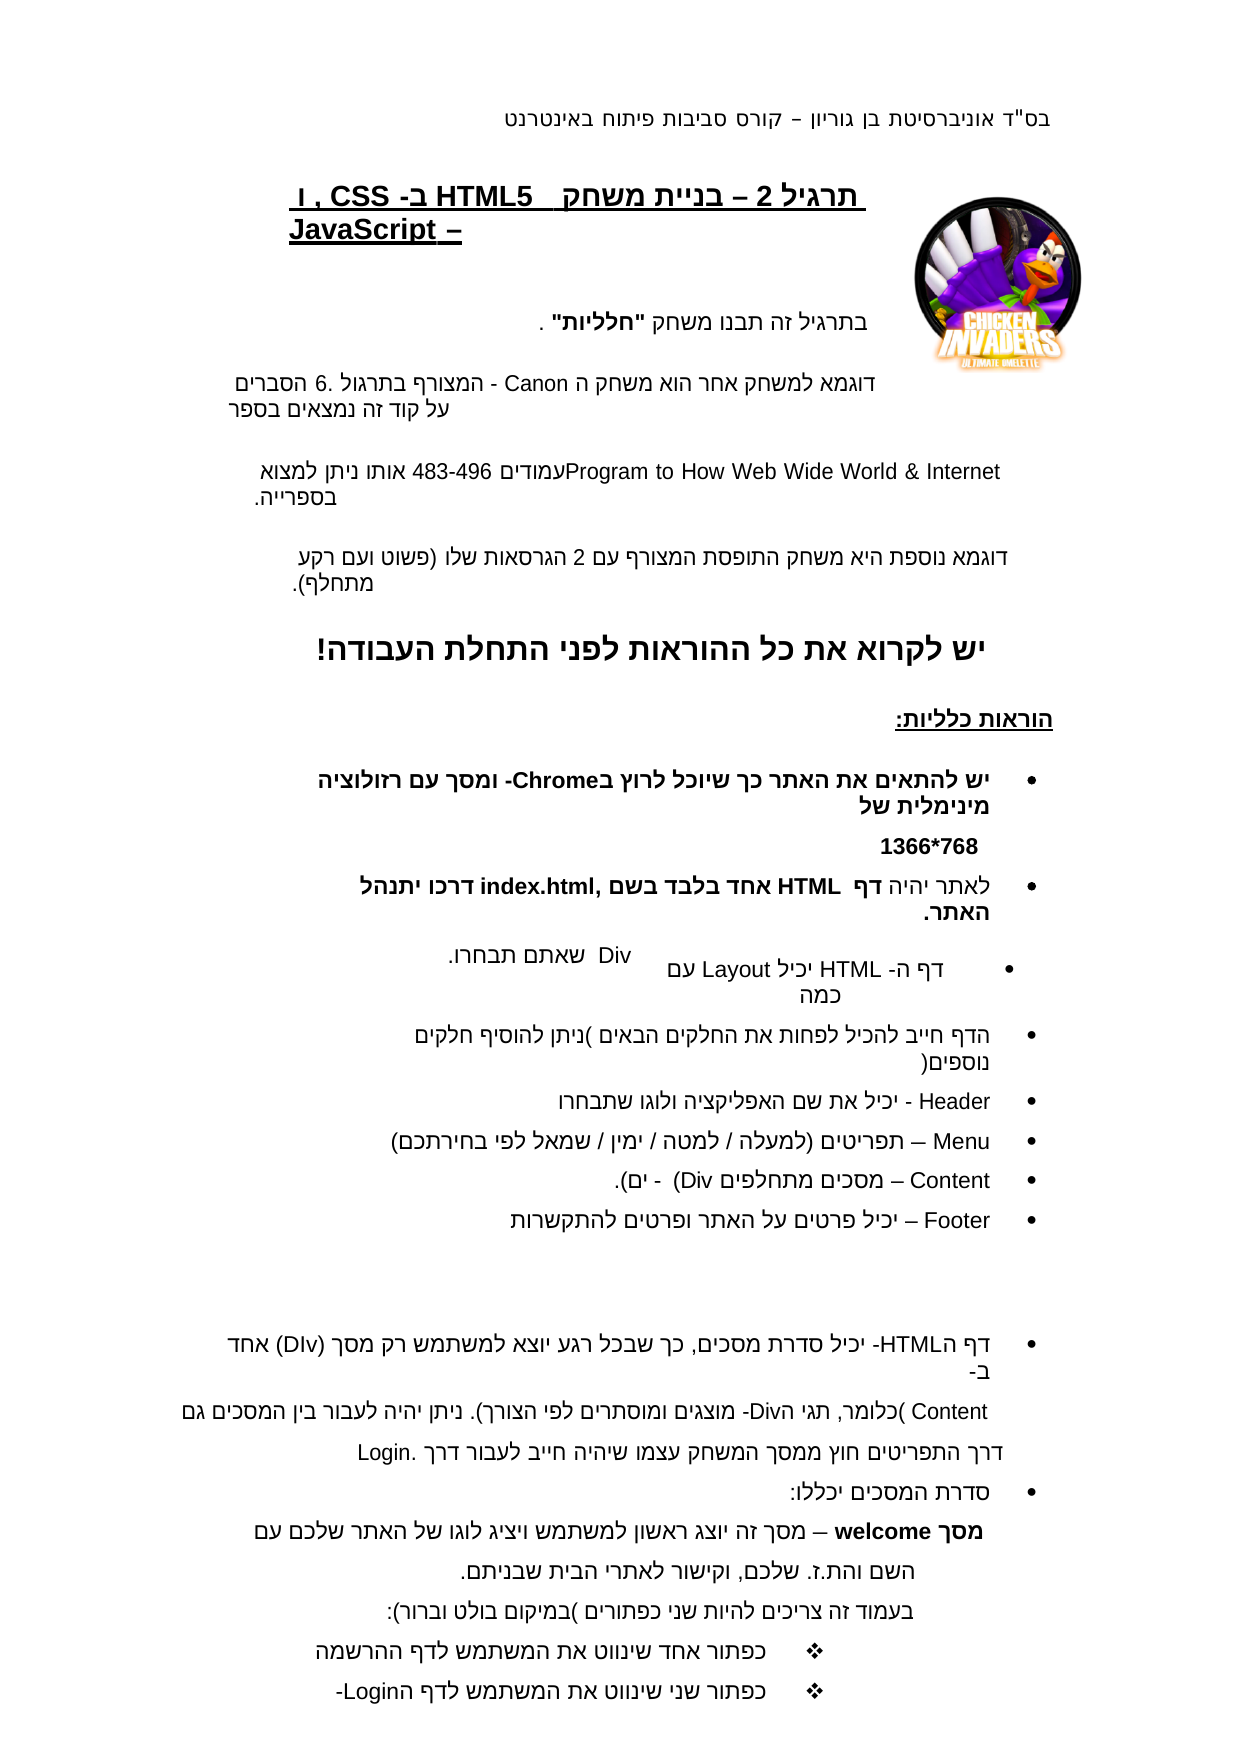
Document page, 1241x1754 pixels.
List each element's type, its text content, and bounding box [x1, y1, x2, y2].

list Content – מסכים מתחלפים Div) - ים). [64, 1167, 1028, 1194]
text בעמוד זה צריכים להיות שני כפתורים )במיקום בולט וברור): [386, 1598, 1065, 1624]
list כפתור שני שינווט את המשתמש לדף הLogin- [64, 1678, 804, 1704]
text Content )כלומר, תגי הDiv- מוצגים ומוסתרים לפי הצורך). ניתן יהיה לעבור בין המסכים גם [153, 1398, 1016, 1424]
list כפתור אחד שינווט את המשתמש לדף ההרשמה [64, 1638, 804, 1664]
list סדרת המסכים יכללו: [64, 1479, 1028, 1505]
text דוגמא נוספת היא משחק התופסת המצורף עם 2 הגרסאות שלו (פשוט ועם רקע מתחלף). [292, 544, 1065, 597]
text דוגמא למשחק אחר הוא משחק ה Canon - המצורף בתרגול .6 הסברים על קוד זה נמצאים בספר [228, 370, 1065, 423]
list הדף חייב להכיל לפחות את החלקים הבאים )ניתן להוסיף חלקים נוספים( [341, 1022, 1028, 1075]
title יש לקרוא את כל ההוראות לפני התחלת העבודה! [316, 631, 1065, 667]
subtitle 1366*768 [880, 833, 1065, 859]
text Program to How Web Wide World & Internetעמודים 483-496 אותו ניתן למצוא בספרייה. [254, 458, 1065, 511]
subtitle הוראות כלליות: [64, 706, 1053, 732]
list Footer – יכיל פרטים על האתר ופרטים להתקשרות [64, 1207, 1028, 1234]
list Header - יכיל את שם האפליקציה ולוגו שתבחרו [64, 1088, 1028, 1114]
list דף ה- HTML יכיל Layout עם כמה [644, 956, 1028, 1008]
list יש להתאים את האתר כך שיוכל לרוץ בChrome- ומסך עם רזולוציה מינימלית של [247, 767, 1028, 819]
list לאתר יהיה דף HTML אחד בלבד בשם ,index.html דרכו יתנהל האתר. [336, 873, 1028, 926]
text Div שאתם תבחרו. [64, 942, 631, 968]
text בתרגיל זה תבנו משחק "חלליות" . [64, 308, 898, 335]
picture [898, 178, 1102, 373]
list Menu – תפריטים (למעלה / למטה / ימין / שמאל לפי בחירתכם) [64, 1128, 1028, 1154]
list מסך welcome – מסך זה יוצג ראשון למשתמש ויציג לוגו של האתר שלכם עם [158, 1518, 990, 1544]
text דרך התפריטים חוץ ממסך המשחק עצמו שיהיה חייב לעבור דרך .Login [357, 1438, 1065, 1465]
text השם והת.ז. שלכם, וקישור לאתרי הבית שבניתם. [359, 1558, 1016, 1584]
list דף הHTML- יכיל סדרת מסכים, כך שבכל רגע יוצא למשתמש רק מסך (DIv) אחד ב- [202, 1331, 1028, 1384]
subtitle תרגיל 2 – בניית משחק HTML5 ב- CSS , ו – JavaScript [289, 179, 898, 246]
